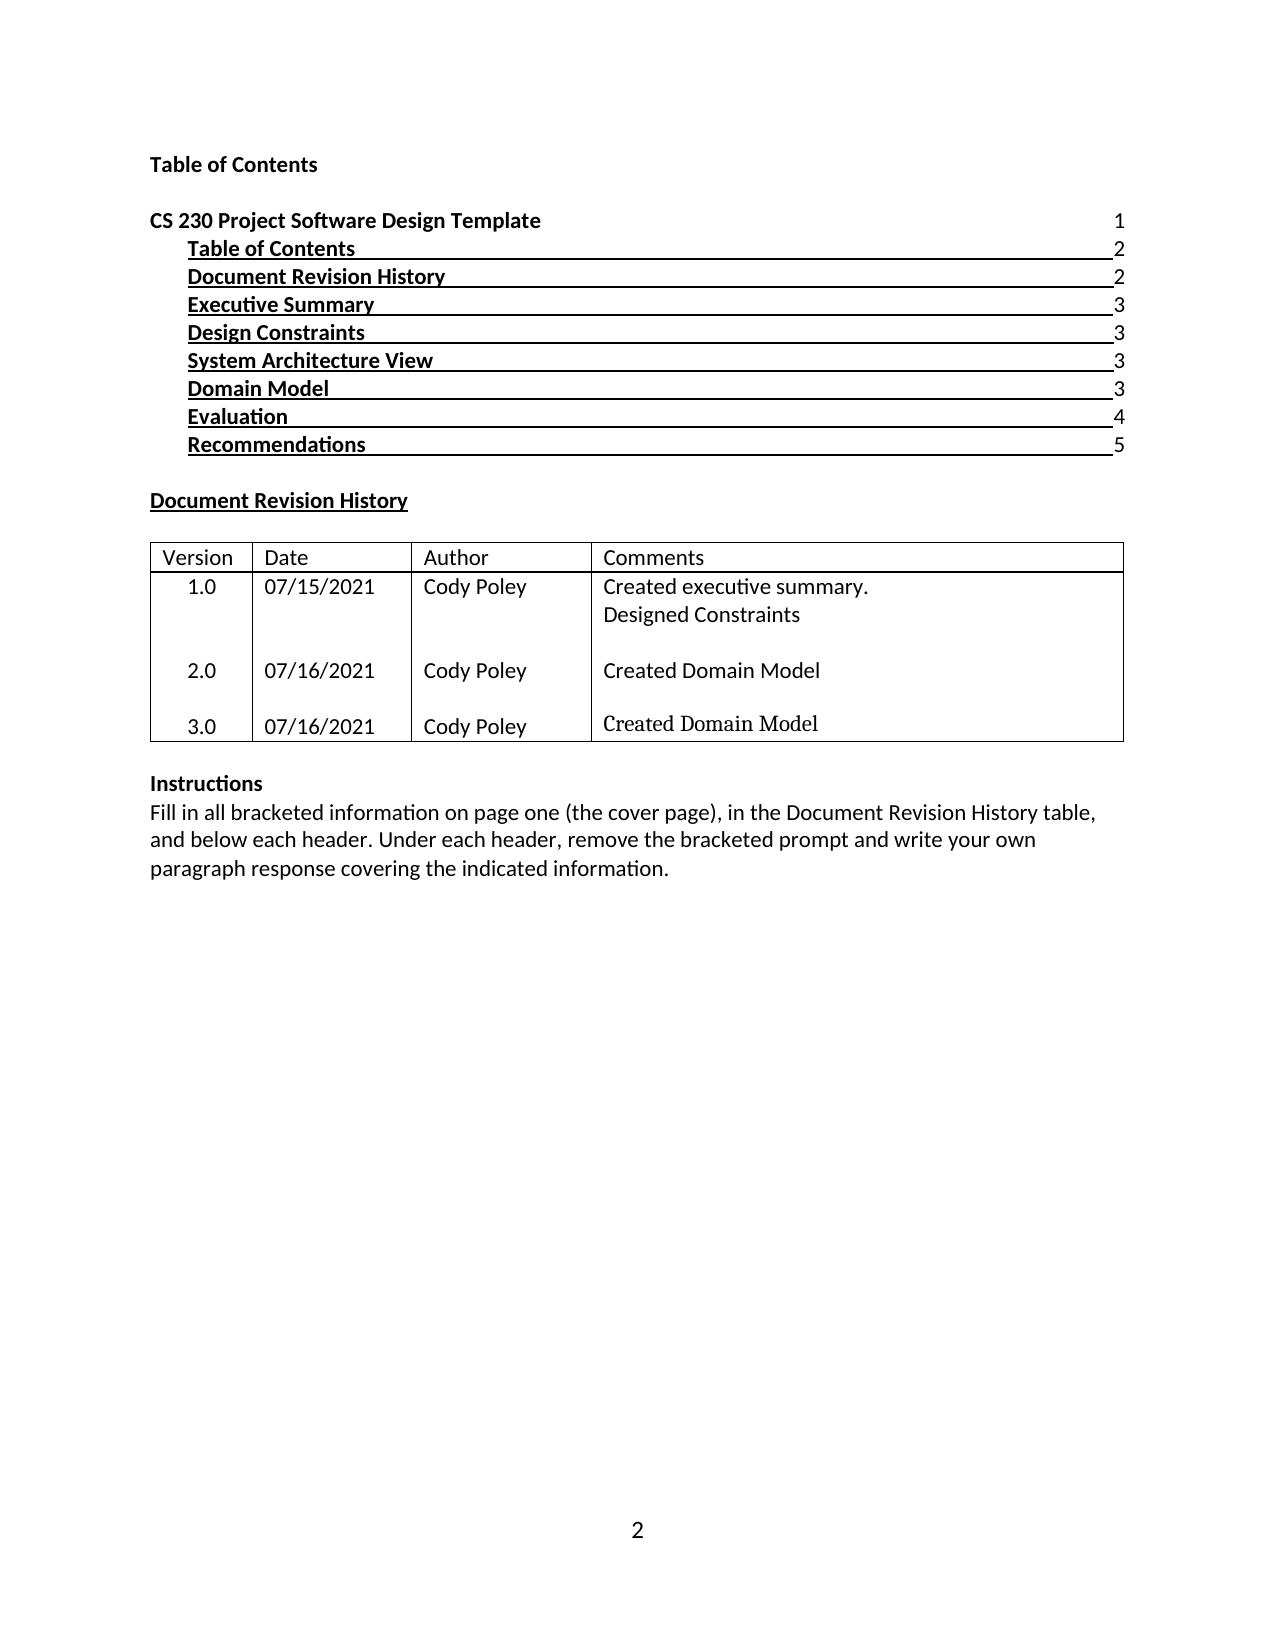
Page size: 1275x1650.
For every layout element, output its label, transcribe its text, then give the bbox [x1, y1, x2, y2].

table_header Comments [592, 543, 1123, 571]
table_cell 07/15/2021 07/16/2021 07/16/2021 [253, 573, 411, 741]
table_header Author [412, 543, 591, 571]
text Instructions [150, 769, 1125, 798]
table_header Version [151, 543, 252, 571]
table_cell Cody Poley Cody Poley Cody Poley [412, 573, 591, 741]
subtitle Table of Contents [150, 150, 1125, 178]
subtitle Document Revision History [150, 486, 1125, 514]
text Fill in all bracketed information on page one (the cover page), in the Document Revision History table, and below each header. Under each header, remove the bracketed prompt and write your own paragraph response covering the indicated information. [150, 798, 1125, 882]
table_cell 1.0 2.0 3.0 [151, 573, 252, 741]
table_cell Created executive summary. Designed Constraints Created Domain Model Created Domain Model [592, 573, 1123, 741]
table_header Date [253, 543, 411, 571]
